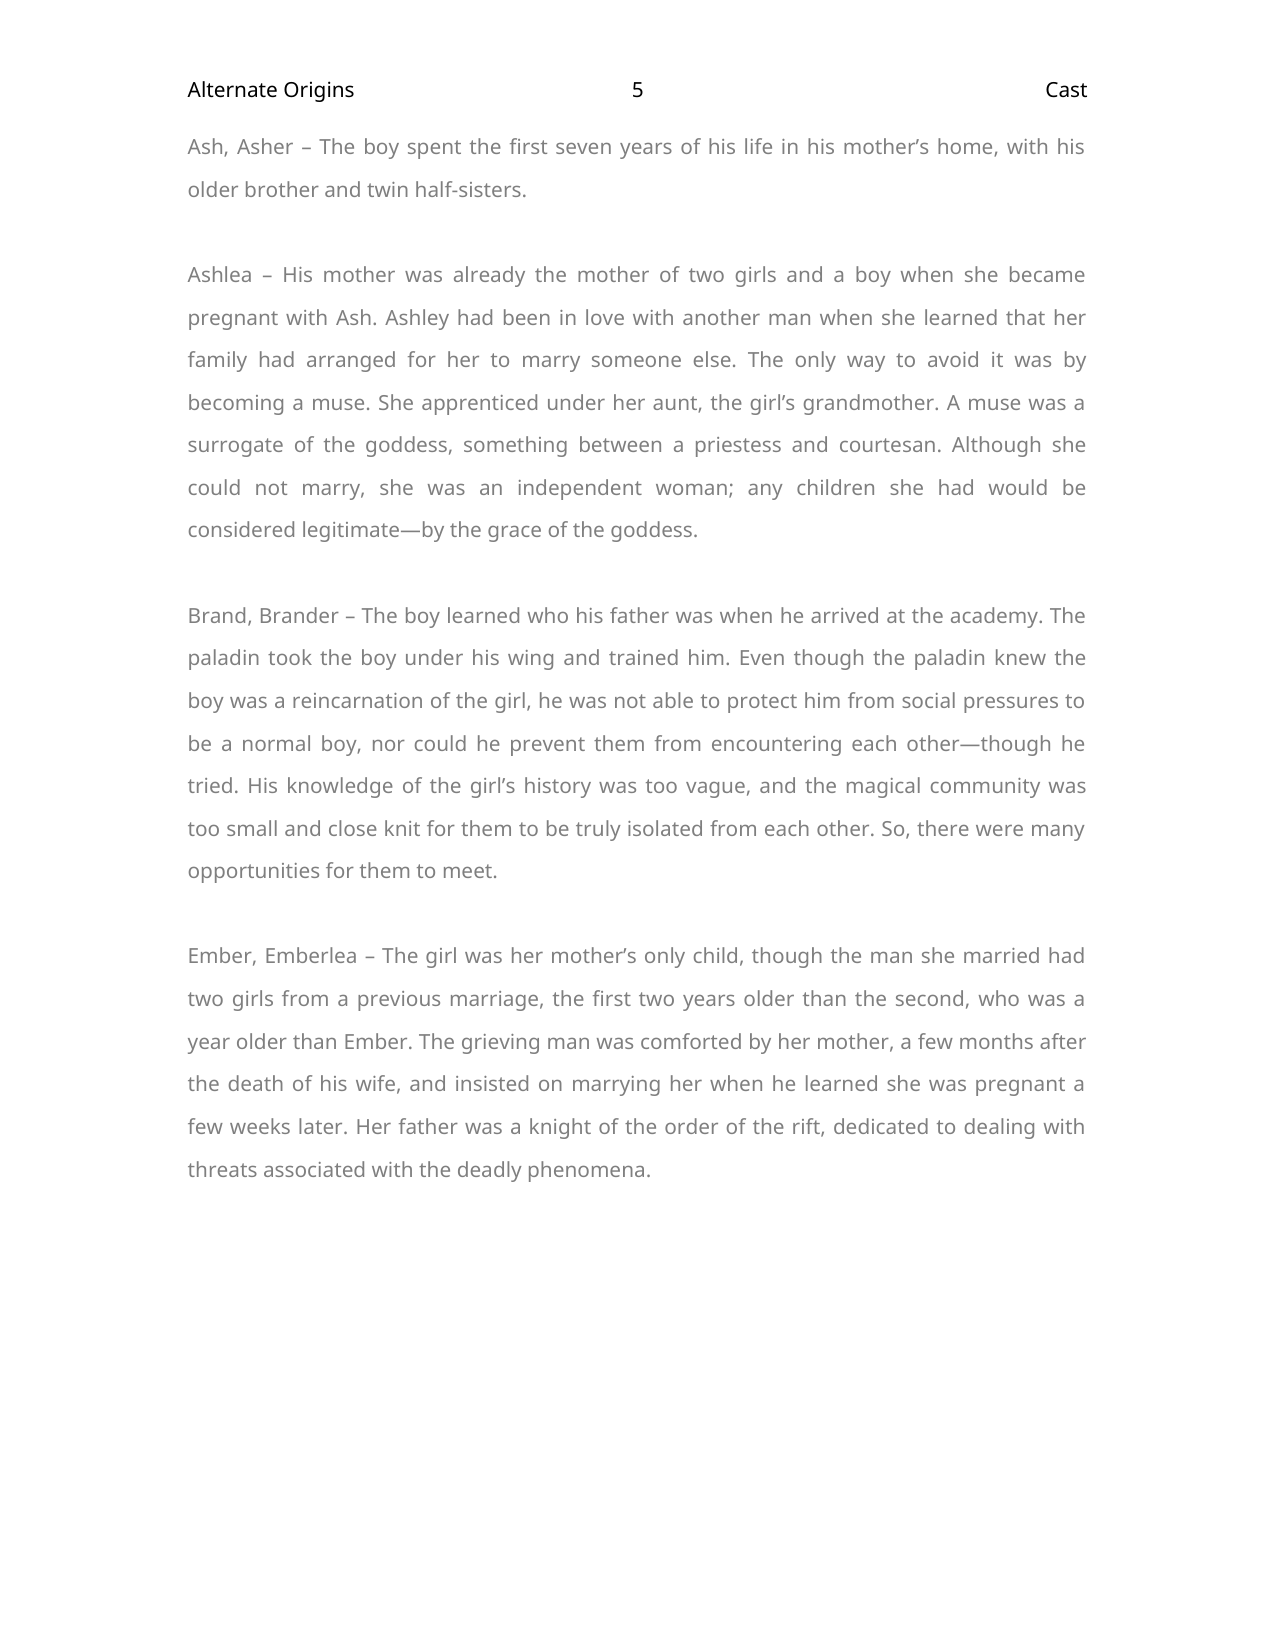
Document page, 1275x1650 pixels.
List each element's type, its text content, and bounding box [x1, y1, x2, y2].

text Ash, Asher – The boy spent the first seven years of his life in his mother’s home, with his older brother and twin half-sisters. [187, 132, 1087, 203]
text Brand, Brander – The boy learned who his father was when he arrived at the academy. The paladin took the boy under his wing and trained him. Even though the paladin knew the boy was a reincarnation of the girl, he was not able to protect him from social pressures to be a normal boy, nor could he prevent them from encountering each other—though he tried. His knowledge of the girl’s history was too vague, and the magical community was too small and close knit for them to be truly isolated from each other. So, there were many opportunities for them to meet. [187, 601, 1087, 885]
text Ember, Emberlea – The girl was her mother’s only child, though the man she married had two girls from a previous marriage, the first two years older than the second, who was a year older than Ember. The grieving man was comforted by her mother, a few months after the death of his wife, and insisted on marrying her when he learned she was pregnant a few weeks later. Her father was a knight of the order of the rift, dedicated to dealing with threats associated with the deadly phenomena. [187, 942, 1087, 1183]
text Ashlea – His mother was already the mother of two girls and a boy when she became pregnant with Ash. Ashley had been in love with another man when she learned that her family had arranged for her to marry someone else. The only way to avoid it was by becoming a muse. She apprenticed under her aunt, the girl’s grandmother. A muse was a surrogate of the goddess, something between a priestess and courtesan. Although she could not marry, she was an independent woman; any children she had would be considered legitimate—by the grace of the goddess. [187, 260, 1087, 544]
